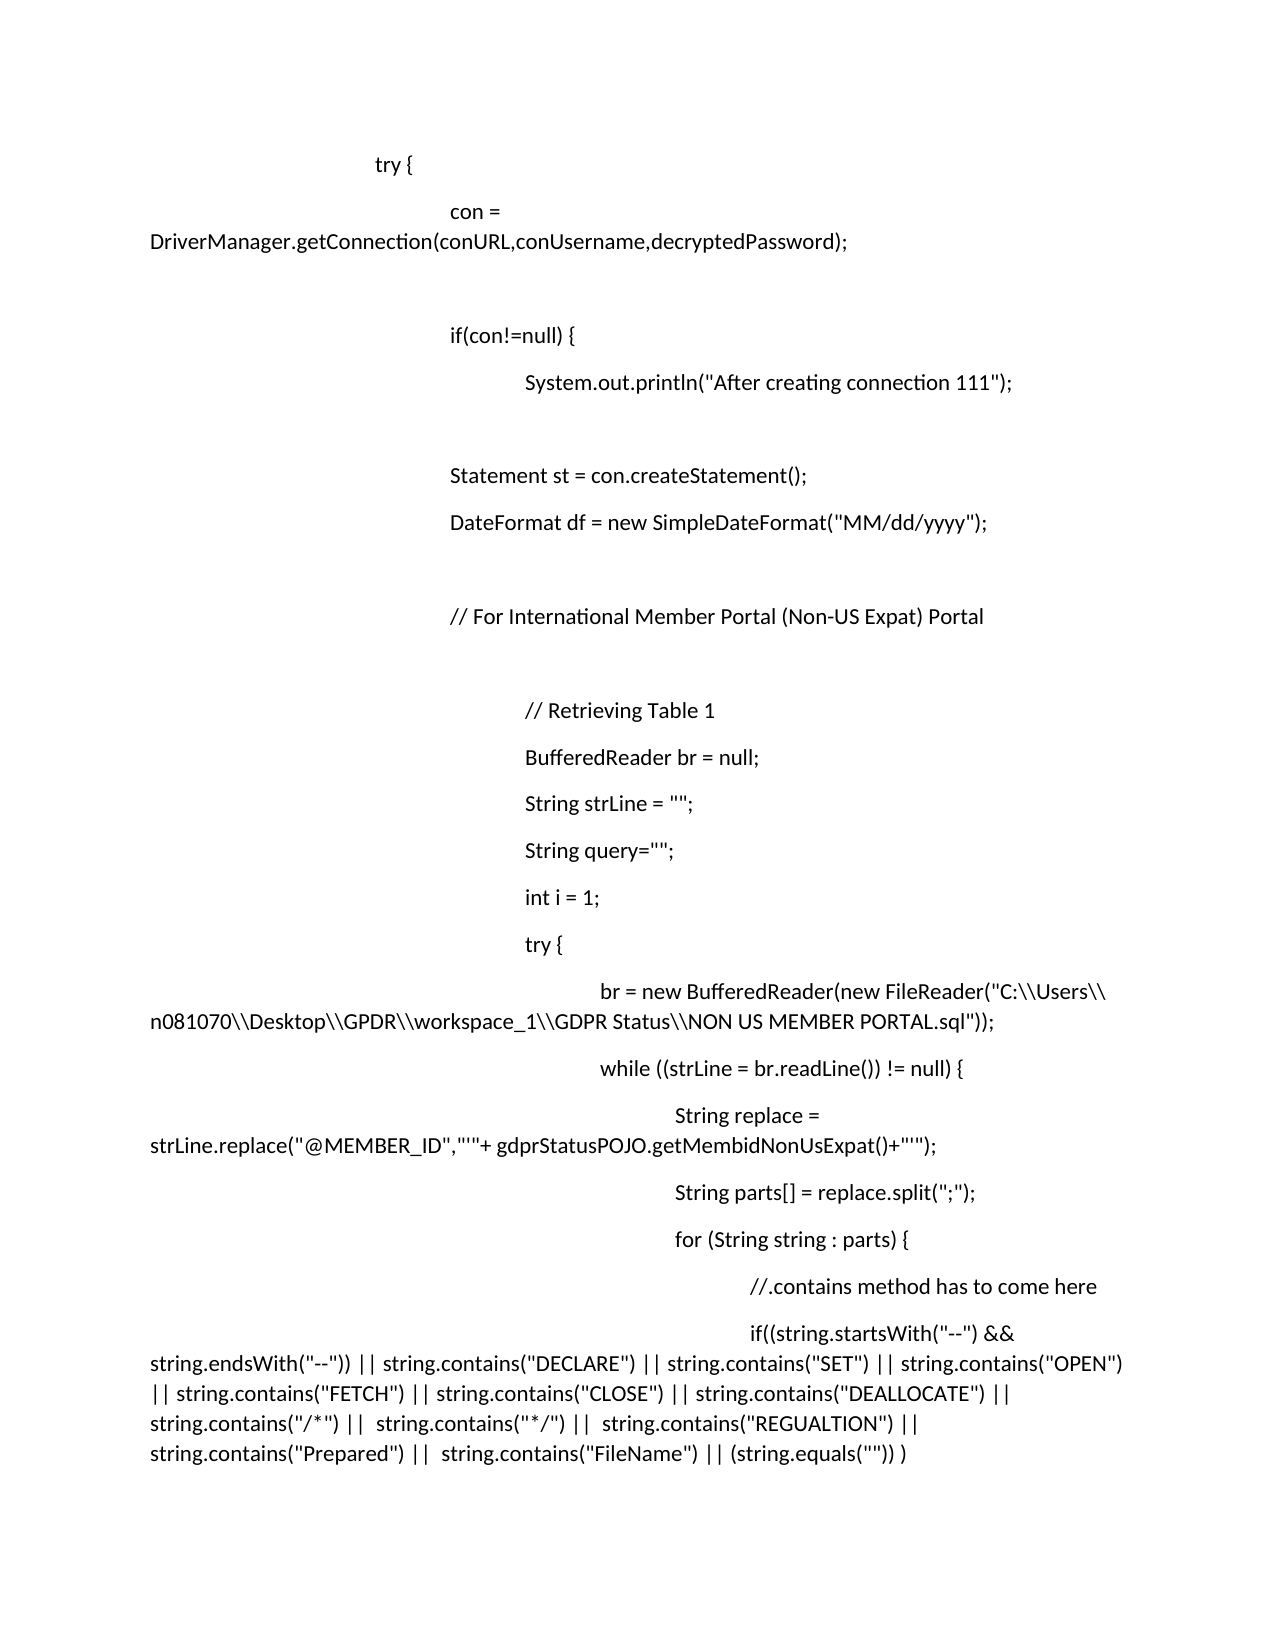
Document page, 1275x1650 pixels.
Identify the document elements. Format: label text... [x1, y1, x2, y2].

text con = DriverManager.getConnection(conURL,conUsername,decryptedPassword); [150, 197, 1125, 255]
text String parts[] = replace.split(";"); [150, 1178, 1125, 1206]
text System.out.println("After creating connection 111"); [150, 368, 1125, 396]
text String strLine = ""; [150, 789, 1125, 818]
text DateFormat df = new SimpleDateFormat("MM/dd/yyyy"); [150, 508, 1125, 536]
text try { [150, 930, 1125, 958]
text while ((strLine = br.readLine()) != null) { [150, 1054, 1125, 1082]
text try { [150, 150, 1125, 178]
text //.contains method has to come here [150, 1272, 1125, 1300]
text BufferedReader br = null; [150, 743, 1125, 771]
text for (String string : parts) { [150, 1225, 1125, 1253]
text if((string.startsWith("--") && string.endsWith("--")) || string.contains("DECLARE") || string.contains("SET") || string.contains("OPEN") || string.contains("FETCH") || string.contains("CLOSE") || string.contains("DEALLOCATE") || string.contains("/*") || string.contains("*/") || string.contains("REGUALTION") || string.contains("Prepared") || string.contains("FileName") || (string.equals("")) ) [150, 1319, 1125, 1468]
text // For International Member Portal (Non-US Expat) Portal [150, 602, 1125, 630]
text br = new BufferedReader(new FileReader("C:\\Users\\n081070\\Desktop\\GPDR\\workspace_1\\GDPR Status\\NON US MEMBER PORTAL.sql")); [150, 977, 1125, 1035]
text String replace = strLine.replace("@MEMBER_ID","'"+ gdprStatusPOJO.getMembidNonUsExpat()+"'"); [150, 1101, 1125, 1159]
text // Retrieving Table 1 [150, 696, 1125, 724]
text String query=""; [150, 836, 1125, 864]
text if(con!=null) { [150, 321, 1125, 349]
text Statement st = con.createStatement(); [150, 461, 1125, 489]
text int i = 1; [150, 883, 1125, 911]
